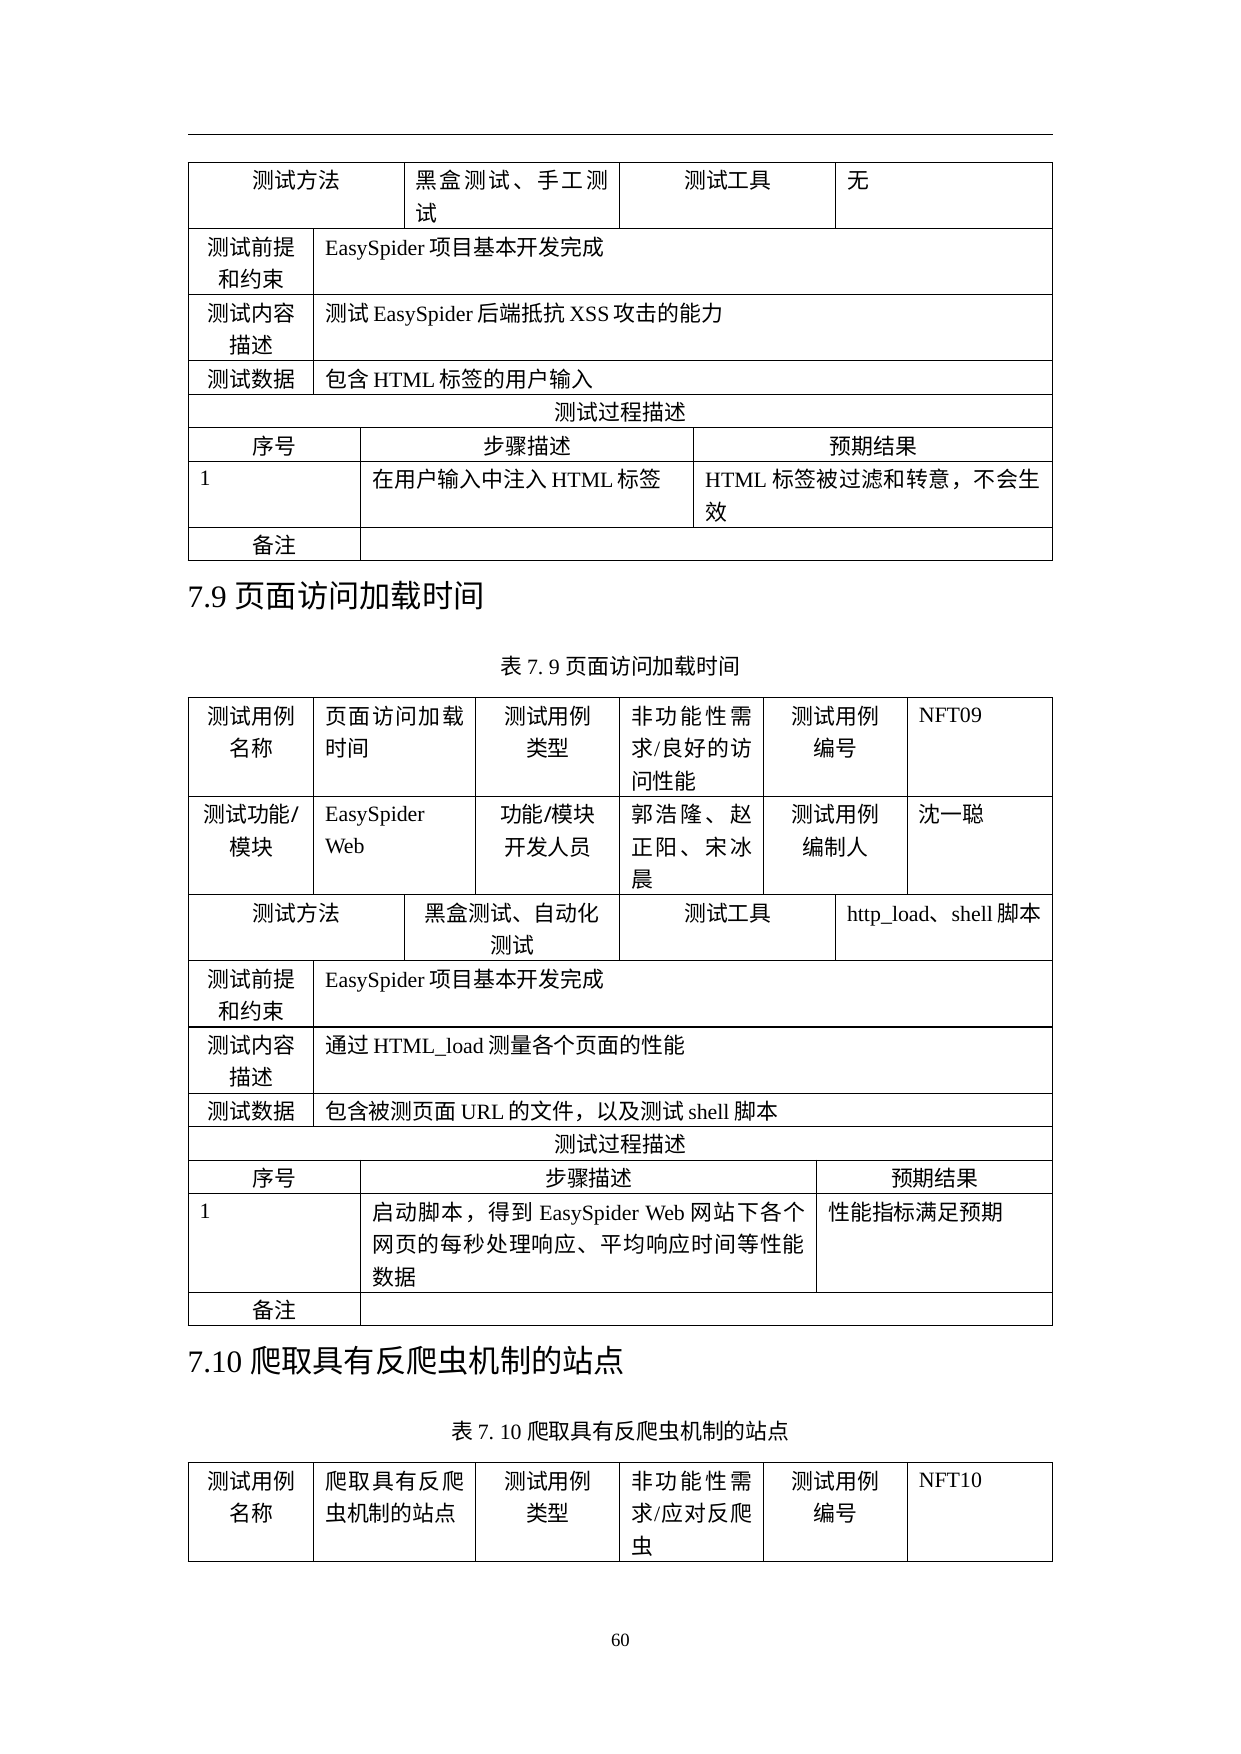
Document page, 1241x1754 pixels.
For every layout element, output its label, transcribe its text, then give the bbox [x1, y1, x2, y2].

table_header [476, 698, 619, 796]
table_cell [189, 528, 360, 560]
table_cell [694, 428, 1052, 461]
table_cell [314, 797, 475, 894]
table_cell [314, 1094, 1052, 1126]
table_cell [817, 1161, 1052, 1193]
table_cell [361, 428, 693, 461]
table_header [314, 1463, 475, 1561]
text 7.10 爬取具有反爬虫机制的站点 [187, 1326, 1053, 1391]
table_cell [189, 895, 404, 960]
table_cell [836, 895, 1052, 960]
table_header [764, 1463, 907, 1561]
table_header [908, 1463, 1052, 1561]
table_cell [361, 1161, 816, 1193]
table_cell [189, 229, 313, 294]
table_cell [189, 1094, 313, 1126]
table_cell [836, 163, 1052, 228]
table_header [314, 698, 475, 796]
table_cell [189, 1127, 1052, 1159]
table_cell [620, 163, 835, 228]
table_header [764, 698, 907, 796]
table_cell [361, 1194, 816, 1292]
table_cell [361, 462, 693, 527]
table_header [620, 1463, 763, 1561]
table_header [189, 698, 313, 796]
text 7.9 页面访问加载时间 [187, 561, 1053, 626]
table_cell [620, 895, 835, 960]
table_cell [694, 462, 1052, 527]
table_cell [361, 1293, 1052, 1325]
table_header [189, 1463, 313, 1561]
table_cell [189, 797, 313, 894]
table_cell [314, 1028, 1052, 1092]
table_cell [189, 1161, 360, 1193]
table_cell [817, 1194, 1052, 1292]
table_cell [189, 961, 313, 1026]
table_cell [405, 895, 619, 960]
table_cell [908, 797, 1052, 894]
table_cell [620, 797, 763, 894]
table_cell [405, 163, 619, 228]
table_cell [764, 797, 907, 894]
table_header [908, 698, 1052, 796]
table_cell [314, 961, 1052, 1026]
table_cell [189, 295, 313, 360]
text 表 7. 10 爬取具有反爬虫机制的站点 [187, 1414, 1053, 1446]
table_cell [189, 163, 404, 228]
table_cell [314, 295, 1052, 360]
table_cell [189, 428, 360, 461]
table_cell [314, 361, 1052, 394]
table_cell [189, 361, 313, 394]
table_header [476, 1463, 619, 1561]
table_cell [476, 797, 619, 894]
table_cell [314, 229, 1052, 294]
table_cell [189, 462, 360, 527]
text 表 7. 9 页面访问加载时间 [187, 649, 1053, 681]
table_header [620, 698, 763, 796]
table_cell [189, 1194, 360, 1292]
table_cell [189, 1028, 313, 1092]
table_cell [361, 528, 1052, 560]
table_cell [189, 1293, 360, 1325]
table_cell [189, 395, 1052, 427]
